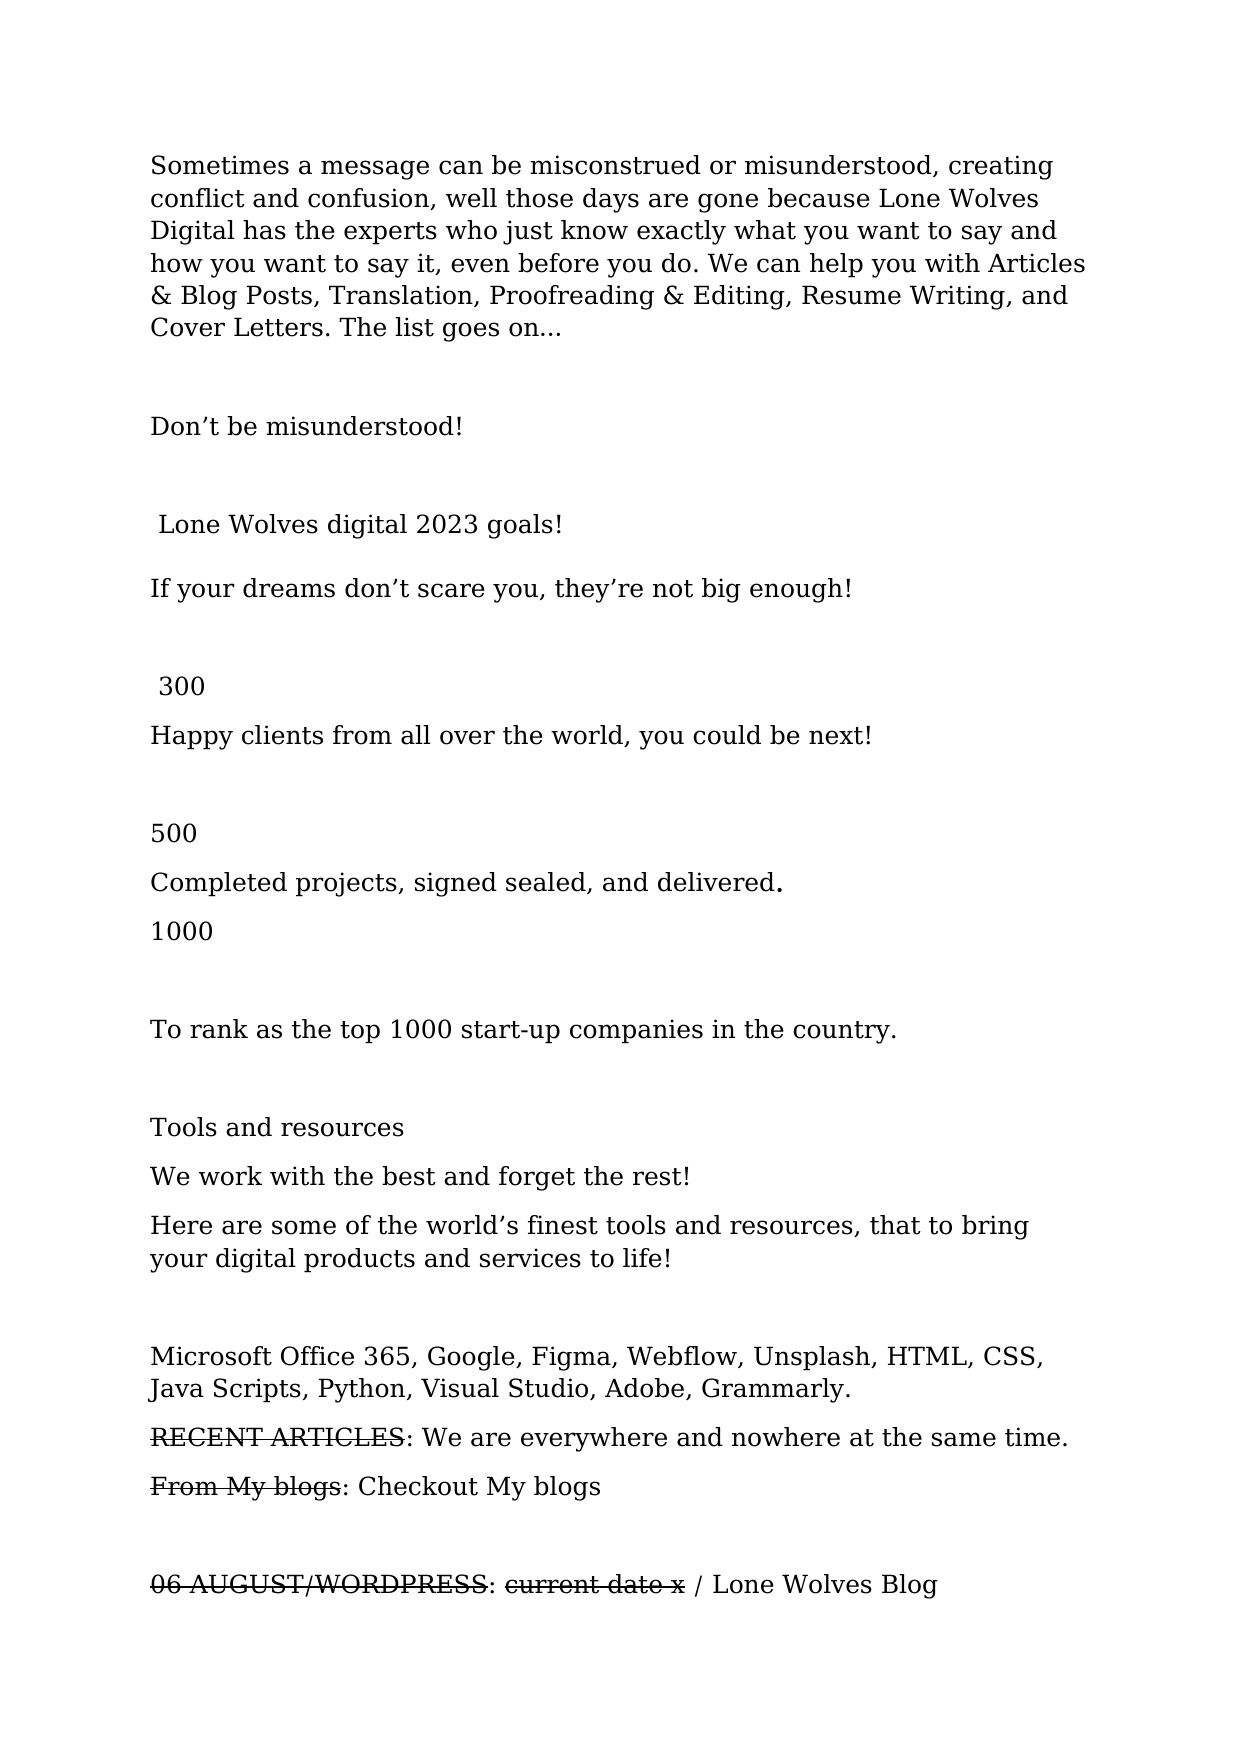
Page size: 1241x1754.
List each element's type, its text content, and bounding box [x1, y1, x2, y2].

text Don’t be misunderstood! [150, 410, 1090, 440]
text From My blogs: Checkout My blogs [150, 1471, 1090, 1501]
text Happy clients from all over the world, you could be next! [150, 719, 1090, 749]
text 1000 [150, 916, 1090, 946]
text Here are some of the world’s finest tools and resources, that to bring your digital products and services to life! [150, 1210, 1090, 1272]
text RECENT ARTICLES: We are everywhere and nowhere at the same time. [150, 1422, 1090, 1452]
text We work with the best and forget the rest! [150, 1161, 1090, 1191]
text Lone Wolves digital 2023 goals! [150, 508, 1090, 538]
text 500 [150, 817, 1090, 847]
text If your dreams don’t scare you, they’re not big enough! [150, 573, 1090, 603]
text Microsoft Office 365, Google, Figma, Webflow, Unsplash, HTML, CSS, Java Scripts, Python, Visual Studio, Adobe, Grammarly. [150, 1340, 1090, 1403]
text To rank as the top 1000 start-up companies in the country. [150, 1014, 1090, 1044]
text 300 [150, 670, 1090, 700]
text Sometimes a message can be misconstrued or misunderstood, creating conflict and confusion, well those days are gone because Lone Wolves Digital has the experts who just know exactly what you want to say and how you want to say it, even before you do. We can help you with Articles & Blog Posts, Translation, Proofreading & Editing, Resume Writing, and Cover Letters. The list goes on… [150, 150, 1090, 342]
text Completed projects, signed sealed, and delivered. [150, 866, 1090, 896]
text Tools and resources [150, 1112, 1090, 1142]
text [150, 1569, 1090, 1599]
